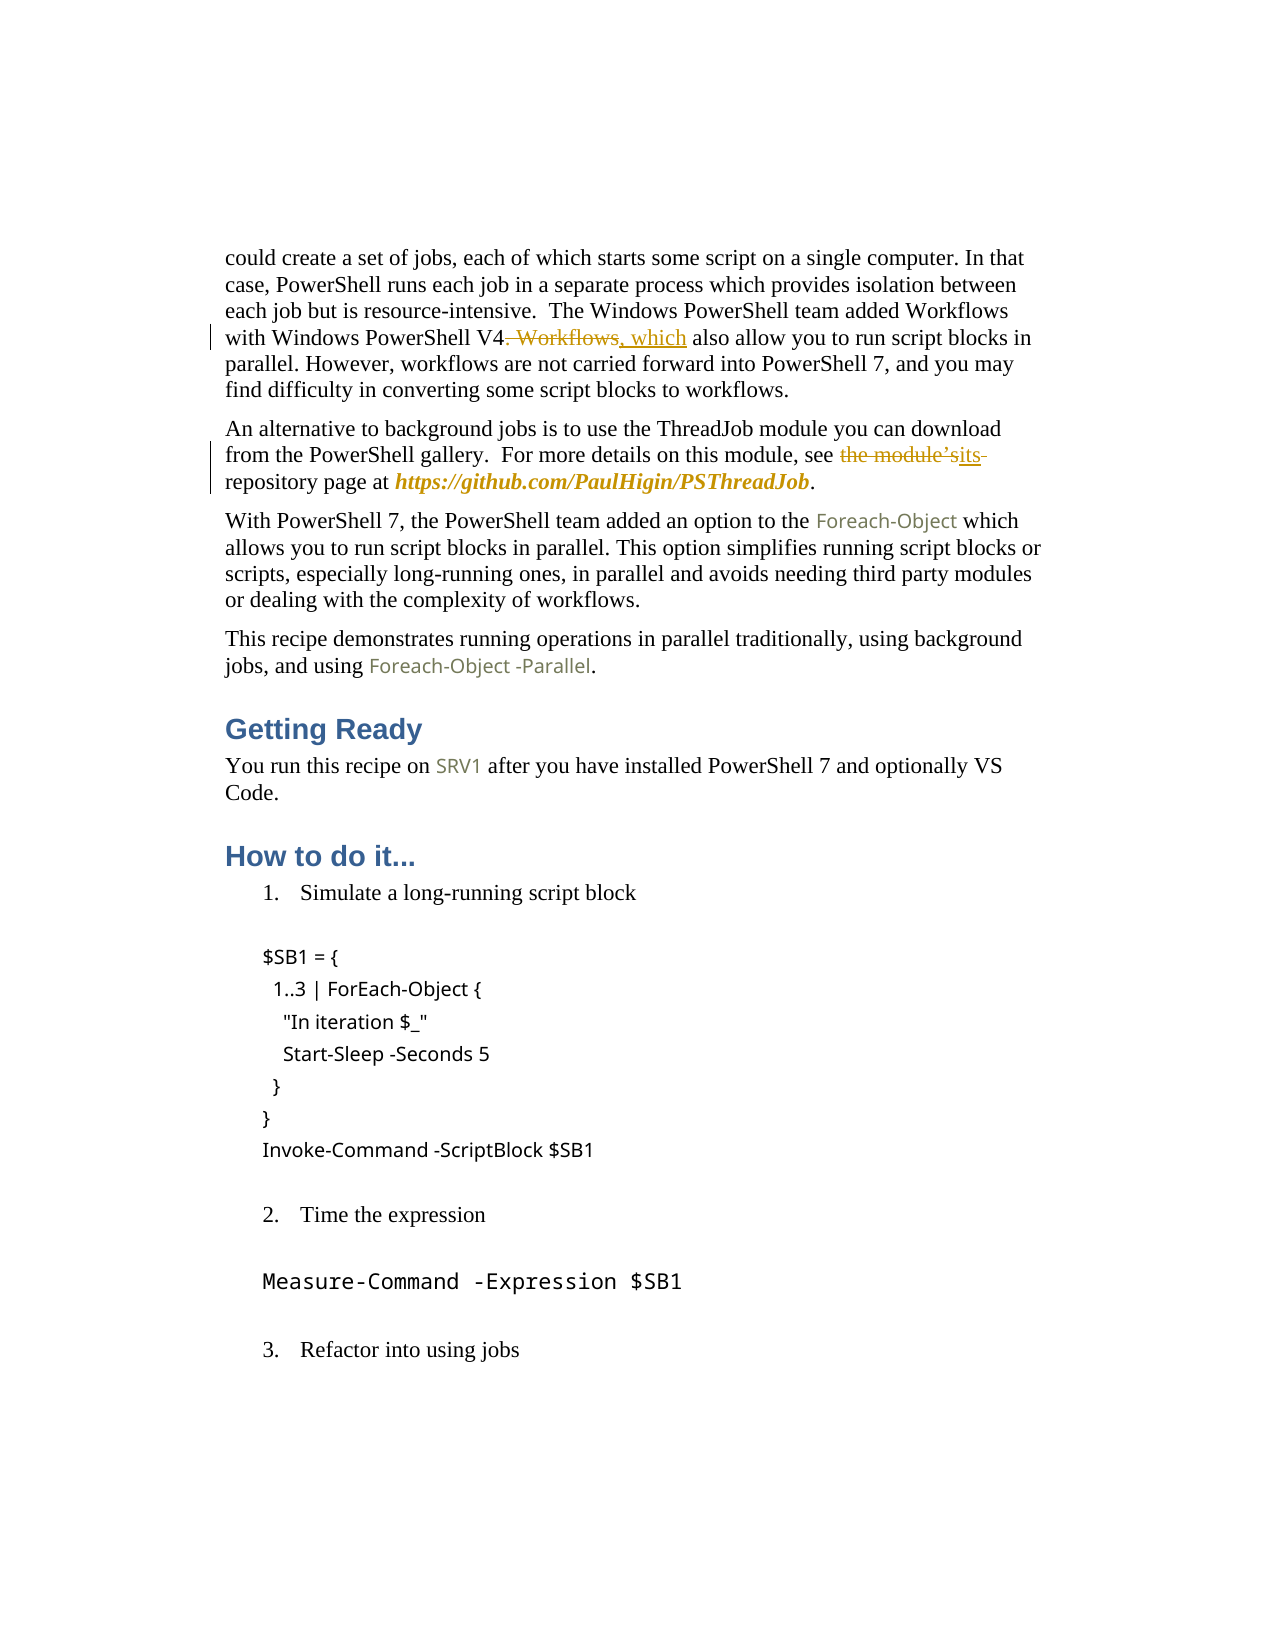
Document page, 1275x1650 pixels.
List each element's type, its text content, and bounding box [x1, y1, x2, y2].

text } [262, 1072, 1050, 1099]
text Invoke-Command -ScriptBlock $SB1 [262, 1137, 1050, 1164]
subtitle How to do it... [225, 839, 1050, 872]
text An alternative to background jobs is to use the ThreadJob module you can download from the PowerShell gallery. For more details on this module, see repository page at https://github.com/PaulHigin/PSThreadJob. [225, 415, 1050, 494]
text You run this recipe on SRV1 after you have installed PowerShell 7 and optionally VS Code. [225, 752, 1050, 806]
list Simulate a long-running script block [262, 879, 1012, 905]
text With PowerShell 7, the PowerShell team added an option to the Foreach-Object which allows you to run script blocks in parallel. This option simplifies running script blocks or scripts, especially long-running ones, in parallel and avoids needing third party modules or dealing with the complexity of workflows. [225, 507, 1050, 613]
text Refactor into using jobs [262, 1336, 1012, 1362]
text Time the expression [262, 1201, 1012, 1227]
subtitle Getting Ready [225, 712, 1050, 746]
text Start-Sleep -Seconds 5 [262, 1040, 1050, 1067]
text This recipe demonstrates running operations in parallel traditionally, using background jobs, and using Foreach-Object -Parallel. [225, 625, 1050, 679]
text } [262, 1104, 1050, 1131]
text $SB1 = { [262, 943, 1050, 971]
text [225, 244, 1050, 403]
text 1..3 | ForEach-Object { [262, 976, 1050, 1003]
text Measure-Command -Expression $SB1 [262, 1266, 1050, 1296]
text "In iteration $_" [262, 1008, 1050, 1035]
